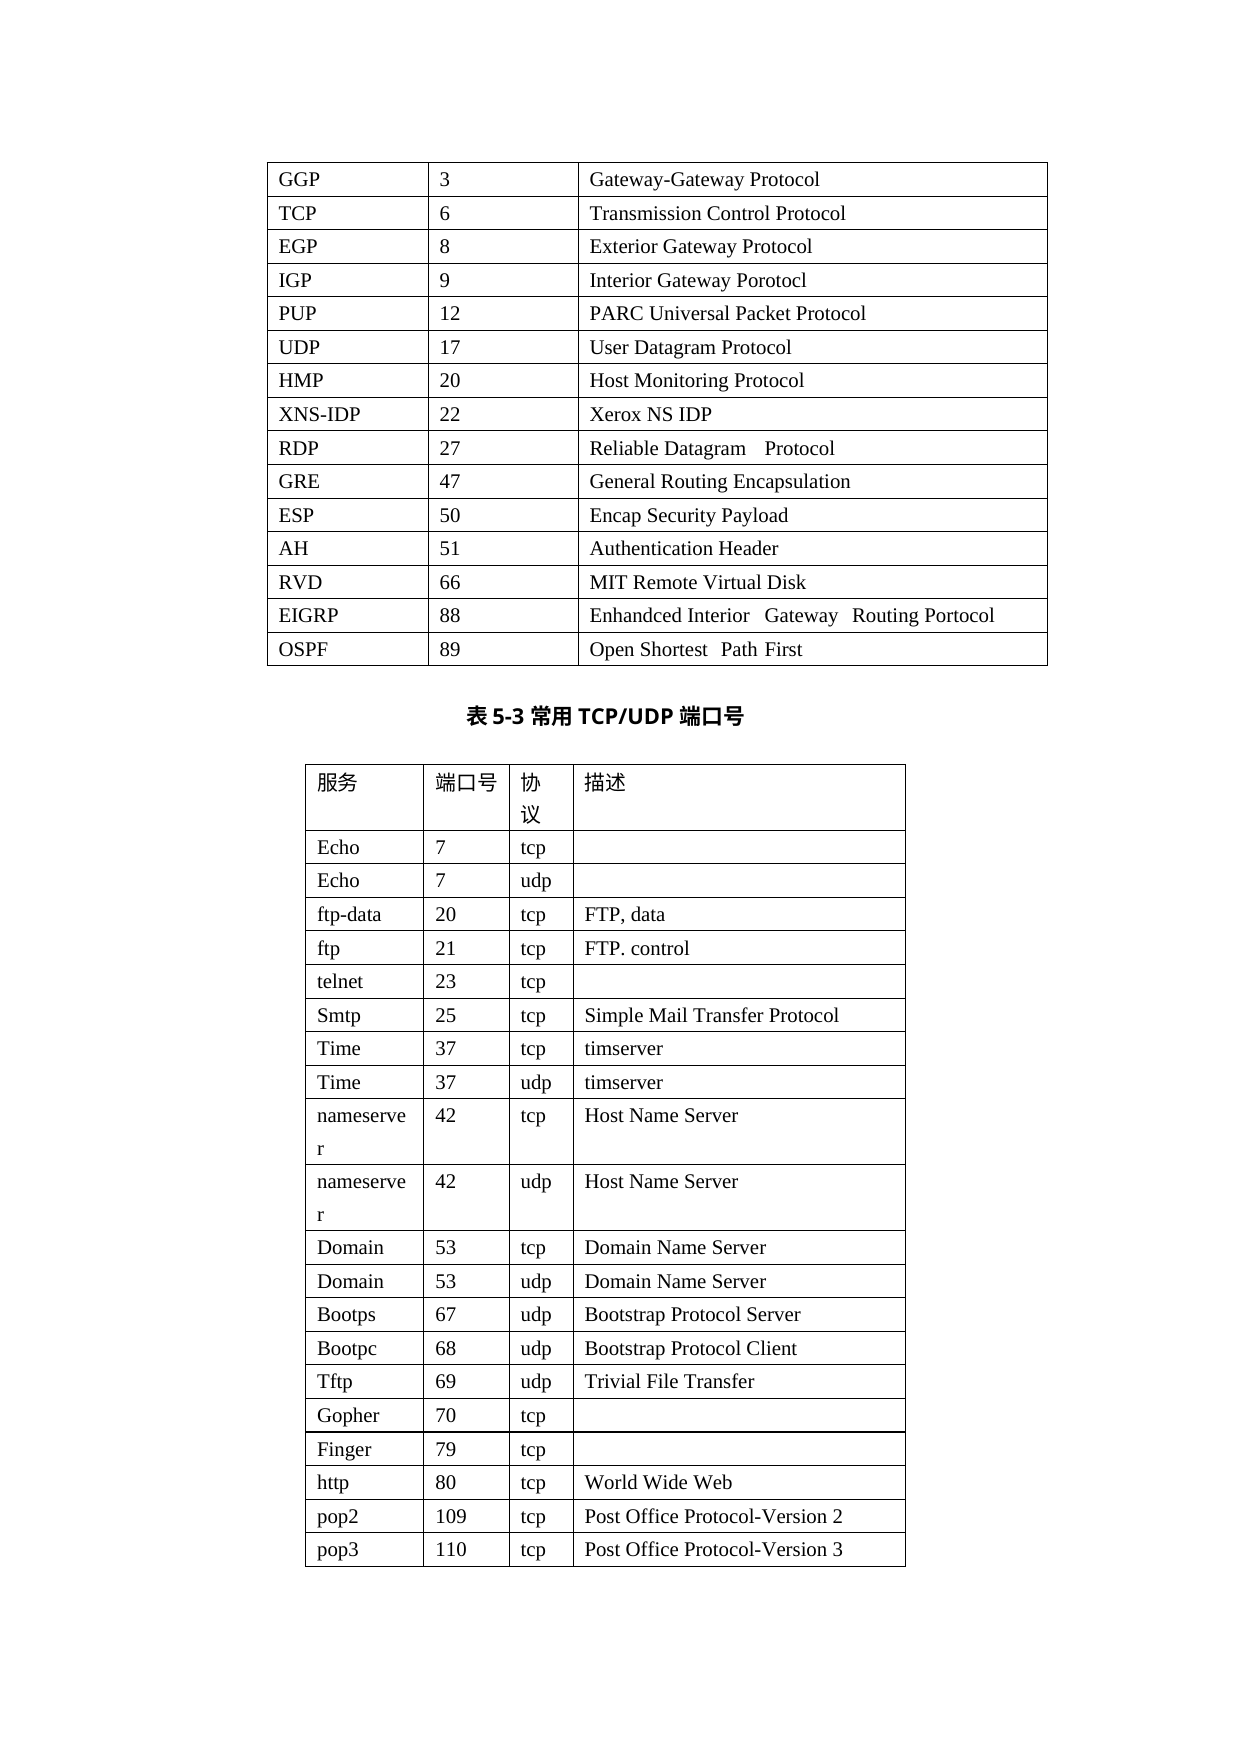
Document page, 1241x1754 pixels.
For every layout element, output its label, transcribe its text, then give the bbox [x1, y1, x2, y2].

table_cell 22 [429, 398, 578, 430]
table_cell telnet [306, 965, 423, 997]
table_cell tcp [510, 1433, 573, 1465]
table_cell 66 [429, 566, 578, 598]
table_cell udp [510, 1365, 573, 1398]
table_cell [574, 1433, 905, 1465]
table_cell timserver [574, 1066, 905, 1098]
table_cell FTP, data [574, 898, 905, 930]
table_cell pop2 [306, 1500, 423, 1532]
table_cell 89 [429, 633, 578, 665]
table_cell PUP [268, 297, 428, 330]
table_cell ftp-data [306, 898, 423, 930]
table_cell tcp [510, 1500, 573, 1532]
table_cell tcp [510, 831, 573, 863]
table_cell nameserver [306, 1165, 423, 1230]
table_cell Finger [306, 1433, 423, 1465]
table_cell 68 [424, 1332, 509, 1364]
table_cell tcp [510, 1533, 573, 1566]
table_cell Domain Name Server [574, 1231, 905, 1264]
table_cell 3 [429, 163, 578, 196]
table_cell Interior Gateway Porotocl [579, 264, 1047, 296]
table_cell EGP [268, 230, 428, 263]
table_cell Gopher [306, 1399, 423, 1431]
table_cell ESP [268, 499, 428, 531]
table_cell RVD [268, 566, 428, 598]
table_cell udp [510, 1332, 573, 1364]
table_cell Enhandced Interior Gateway Routing Portocol [579, 599, 1047, 632]
table_cell HMP [268, 364, 428, 397]
table_cell udp [510, 864, 573, 897]
table_cell Post Office Protocol-Version 2 [574, 1500, 905, 1532]
table_cell timserver [574, 1032, 905, 1064]
table_cell UDP [268, 331, 428, 363]
table_cell tcp [510, 1399, 573, 1431]
table_cell IDP [579, 398, 1047, 430]
table_cell OSPF [268, 633, 428, 665]
table_cell Bootps [306, 1298, 423, 1331]
table_cell Post Office Protocol-Version 3 [574, 1533, 905, 1566]
table_cell 110 [424, 1533, 509, 1566]
table_cell 53 [424, 1231, 509, 1264]
table_cell udp [510, 1265, 573, 1297]
table_cell http [306, 1466, 423, 1498]
table_cell [574, 965, 905, 997]
table_cell Domain [306, 1265, 423, 1297]
table_cell TCP [268, 197, 428, 229]
table_cell nameserver [306, 1099, 423, 1164]
table_cell [574, 864, 905, 897]
table_cell tcp [510, 1099, 573, 1164]
table_cell 20 [429, 364, 578, 397]
table_cell 21 [424, 931, 509, 964]
table_cell tcp [510, 999, 573, 1031]
table_cell [574, 1399, 905, 1431]
table_cell 37 [424, 1032, 509, 1064]
table_cell 70 [424, 1399, 509, 1431]
table_cell 47 [429, 465, 578, 497]
table_cell 80 [424, 1466, 509, 1498]
table_cell Gateway-Gateway Protocol [579, 163, 1047, 196]
table_cell 7 [424, 864, 509, 897]
table_cell Simple Mail Transfer Protocol [574, 999, 905, 1031]
table_cell Time [306, 1032, 423, 1064]
table_cell 7 [424, 831, 509, 863]
table_cell 37 [424, 1066, 509, 1098]
table_cell Echo [306, 831, 423, 863]
table_cell udp [510, 1165, 573, 1230]
table_cell Domain Name Server [574, 1265, 905, 1297]
table_cell tcp [510, 965, 573, 997]
table_cell Transmission Control Protocol [579, 197, 1047, 229]
table_cell 69 [424, 1365, 509, 1398]
table_cell 67 [424, 1298, 509, 1331]
table_cell Exterior Gateway Protocol [579, 230, 1047, 263]
table_cell Authentication Header [579, 532, 1047, 564]
table_cell 53 [424, 1265, 509, 1297]
table_cell Domain [306, 1231, 423, 1264]
table_cell tcp [510, 1032, 573, 1064]
table_cell IGP [268, 264, 428, 296]
table_cell RDP [268, 431, 428, 464]
table_cell Bootstrap Protocol Server [574, 1298, 905, 1331]
table_cell Bootpc [306, 1332, 423, 1364]
table_cell 42 [424, 1165, 509, 1230]
table_cell Open Shortest Path First [579, 633, 1047, 665]
table_cell 25 [424, 999, 509, 1031]
table_cell FTP. control [574, 931, 905, 964]
table_cell tcp [510, 898, 573, 930]
table_cell Smtp [306, 999, 423, 1031]
table_cell Bootstrap Protocol Client [574, 1332, 905, 1364]
table_cell pop3 [306, 1533, 423, 1566]
table_cell 9 [429, 264, 578, 296]
table_header 端口号 [424, 765, 509, 830]
table_cell Host Name Server [574, 1165, 905, 1230]
table_cell 27 [429, 431, 578, 464]
table_cell GGP [268, 163, 428, 196]
table_cell PARC Universal Packet Protocol [579, 297, 1047, 330]
table_cell Tftp [306, 1365, 423, 1398]
table_cell General Routing Encapsulation [579, 465, 1047, 497]
table_header 服务 [306, 765, 423, 830]
table_cell Trivial File Transfer [574, 1365, 905, 1398]
table_header 描述 [574, 765, 905, 830]
table_cell udp [510, 1066, 573, 1098]
table_cell EIGRP [268, 599, 428, 632]
table_cell 12 [429, 297, 578, 330]
table_cell Encap Security Payload [579, 499, 1047, 531]
table_cell World Wide Web [574, 1466, 905, 1498]
table_cell [574, 831, 905, 863]
table_cell 8 [429, 230, 578, 263]
table_cell Reliable Datagram Protocol [579, 431, 1047, 464]
table_cell AH [268, 532, 428, 564]
table_cell Host Monitoring Protocol [579, 364, 1047, 397]
table_cell 6 [429, 197, 578, 229]
table_cell udp [510, 1298, 573, 1331]
table_cell 42 [424, 1099, 509, 1164]
table_cell 23 [424, 965, 509, 997]
text 表5-3 常用TCP/UDP 端口号 [89, 699, 1122, 731]
table_cell 109 [424, 1500, 509, 1532]
table_cell User Datagram Protocol [579, 331, 1047, 363]
table_cell 50 [429, 499, 578, 531]
table_cell 79 [424, 1433, 509, 1465]
table_cell 88 [429, 599, 578, 632]
table_cell Echo [306, 864, 423, 897]
table_cell ftp [306, 931, 423, 964]
table_cell 20 [424, 898, 509, 930]
table_cell tcp [510, 931, 573, 964]
table_cell 51 [429, 532, 578, 564]
table_cell XNS-IDP [268, 398, 428, 430]
table_header 协议 [510, 765, 573, 830]
table_cell MIT Remote Virtual Disk [579, 566, 1047, 598]
table_cell tcp [510, 1466, 573, 1498]
table_cell tcp [510, 1231, 573, 1264]
table_cell Host Name Server [574, 1099, 905, 1164]
table_cell GRE [268, 465, 428, 497]
table_cell Time [306, 1066, 423, 1098]
table_cell 17 [429, 331, 578, 363]
